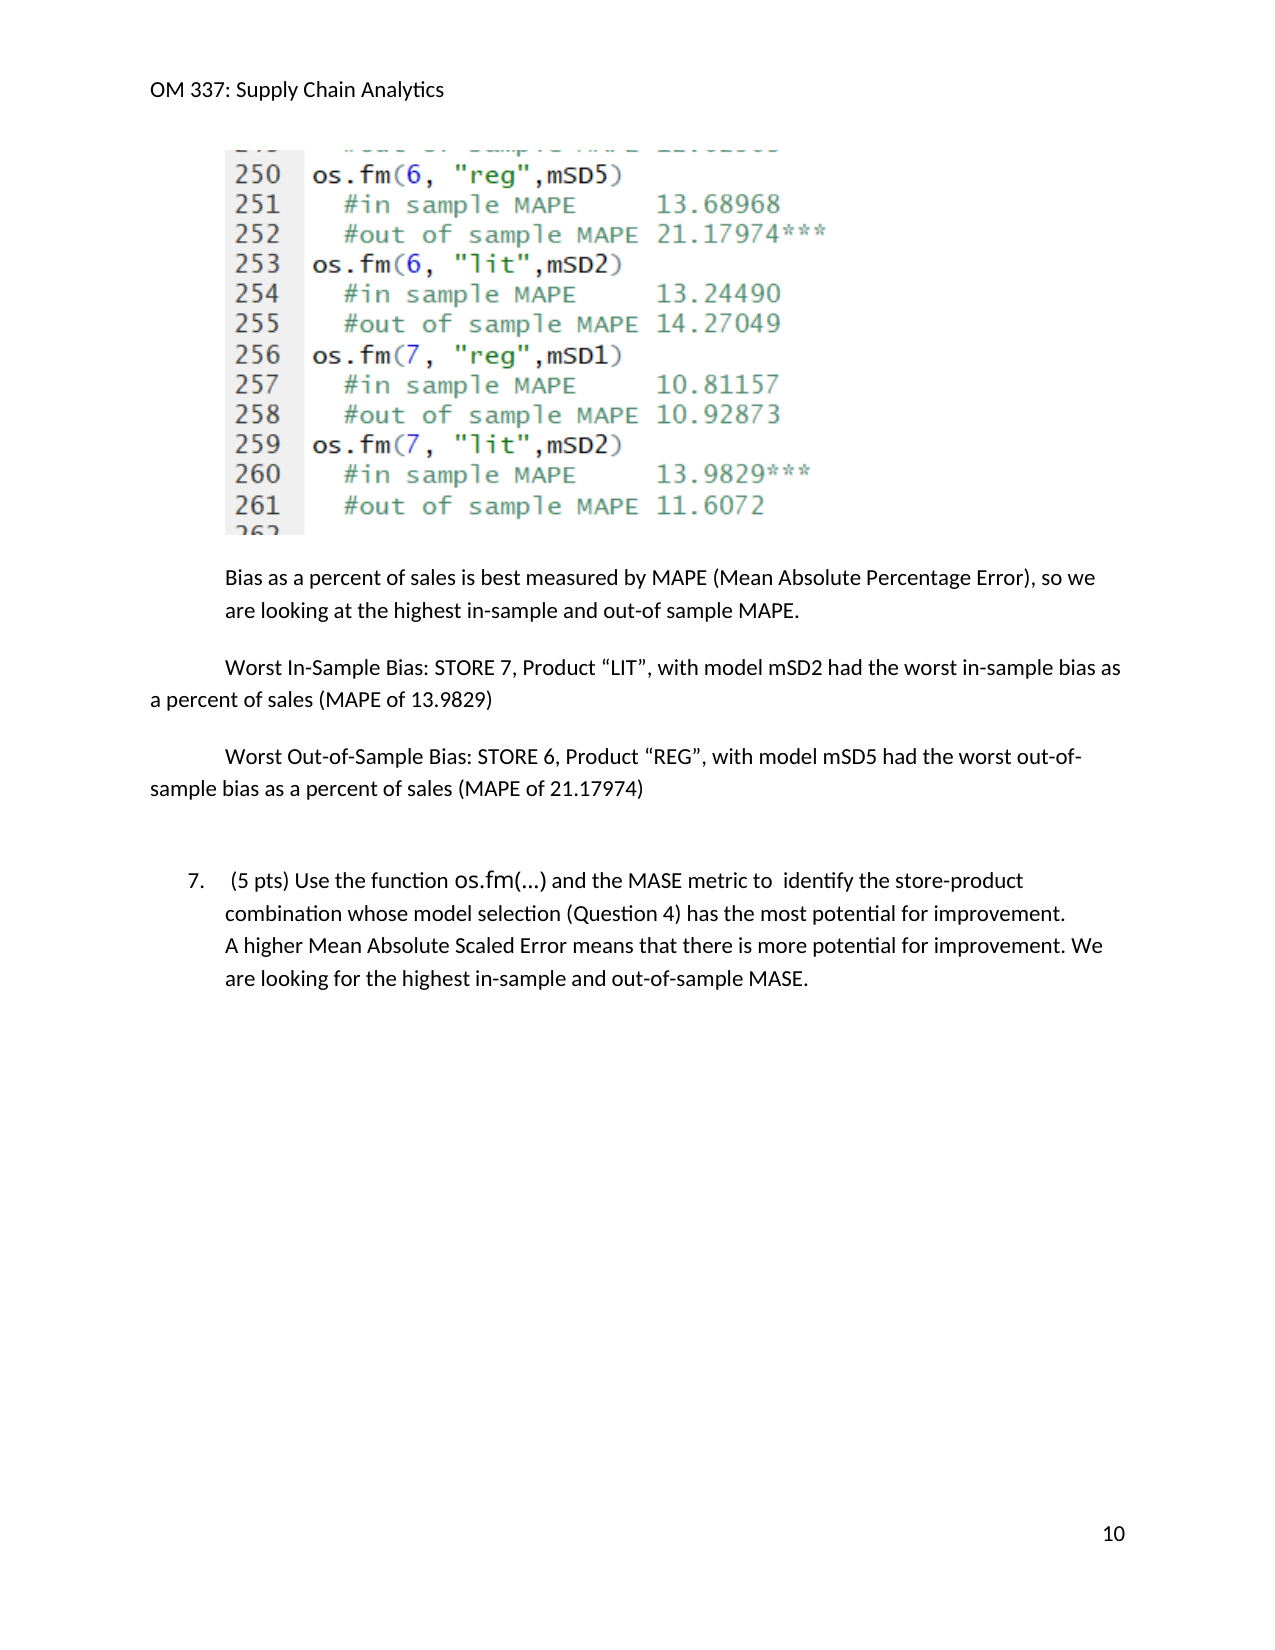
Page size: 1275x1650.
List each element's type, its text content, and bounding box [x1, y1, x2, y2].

text Worst In-Sample Bias: STORE 7, Product “LIT”, with model mSD2 had the worst in-sample bias as a percent of sales (MAPE of 13.9829) [150, 653, 1125, 713]
text Worst Out-of-Sample Bias: STORE 6, Product “REG”, with model mSD5 had the worst out-of-sample bias as a percent of sales (MAPE of 21.17974) [150, 742, 1125, 802]
list (5 pts) Use the function os.fm(…) and the MASE metric to identify the store-product combination whose model selection (Question 4) has the most potential for improvement. [187, 864, 1125, 927]
list Bias as a percent of sales is best measured by MAPE (Mean Absolute Percentage Error), so we are looking at the highest in-sample and out-of sample MAPE. [225, 563, 1125, 624]
list A higher Mean Absolute Scaled Error means that there is more potential for improvement. We are looking for the highest in-sample and out-of-sample MASE. [225, 931, 1125, 992]
picture [225, 150, 866, 535]
